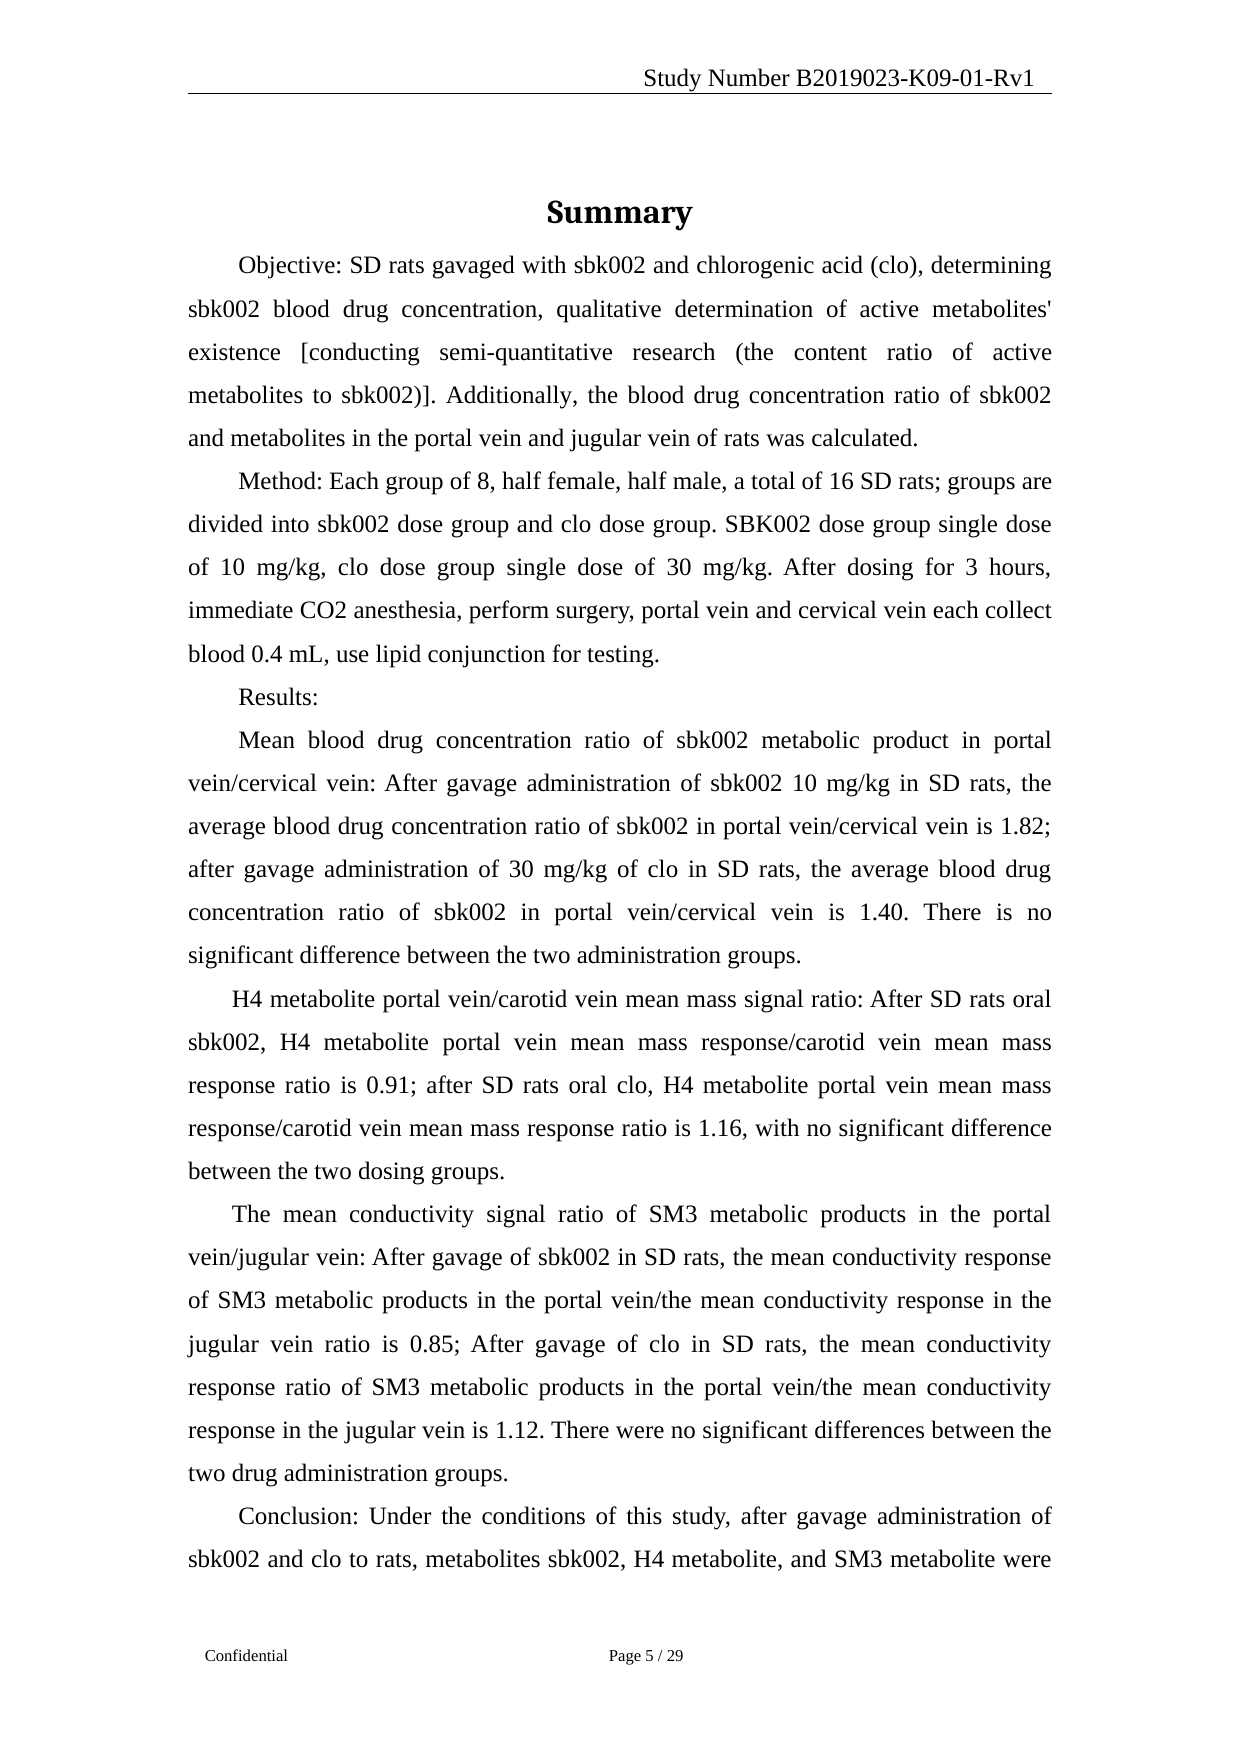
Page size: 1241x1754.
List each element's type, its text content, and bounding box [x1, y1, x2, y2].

text H4 metabolite portal vein/carotid vein mean mass signal ratio: After SD rats oral sbk002, H4 metabolite portal vein mean mass response/carotid vein mean mass response ratio is 0.91; after SD rats oral clo, H4 metabolite portal vein mean mass response/carotid vein mean mass response ratio is 1.16, with no significant difference between the two dosing groups. [188, 984, 1052, 1185]
text Results: [188, 682, 1052, 711]
text The mean conductivity signal ratio of SM3 metabolic products in the portal vein/jugular vein: After gavage of sbk002 in SD rats, the mean conductivity response of SM3 metabolic products in the portal vein/the mean conductivity response in the jugular vein ratio is 0.85; After gavage of clo in SD rats, the mean conductivity response ratio of SM3 metabolic products in the portal vein/the mean conductivity response in the jugular vein is 1.12. There were no significant differences between the two drug administration groups. [188, 1199, 1052, 1487]
text Method: Each group of 8, half female, half male, a total of 16 SD rats; groups are divided into sbk002 dose group and clo dose group. SBK002 dose group single dose of 10 mg/kg, clo dose group single dose of 30 mg/kg. After dosing for 3 hours, immediate CO2 anesthesia, perform surgery, portal vein and cervical vein each collect blood 0.4 mL, use lipid conjunction for testing. [188, 466, 1052, 667]
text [188, 1501, 1052, 1573]
title Summary [188, 193, 1052, 231]
text Objective: SD rats gavaged with sbk002 and chlorogenic acid (clo), determining sbk002 blood drug concentration, qualitative determination of active metabolites' existence [conducting semi-quantitative research (the content ratio of active metabolites to sbk002)]. Additionally, the blood drug concentration ratio of sbk002 and metabolites in the portal vein and jugular vein of rats was calculated. [188, 251, 1052, 452]
text Mean blood drug concentration ratio of sbk002 metabolic product in portal vein/cervical vein: After gavage administration of sbk002 10 mg/kg in SD rats, the average blood drug concentration ratio of sbk002 in portal vein/cervical vein is 1.82; after gavage administration of 30 mg/kg of clo in SD rats, the average blood drug concentration ratio of sbk002 in portal vein/cervical vein is 1.40. There is no significant difference between the two administration groups. [188, 725, 1052, 969]
